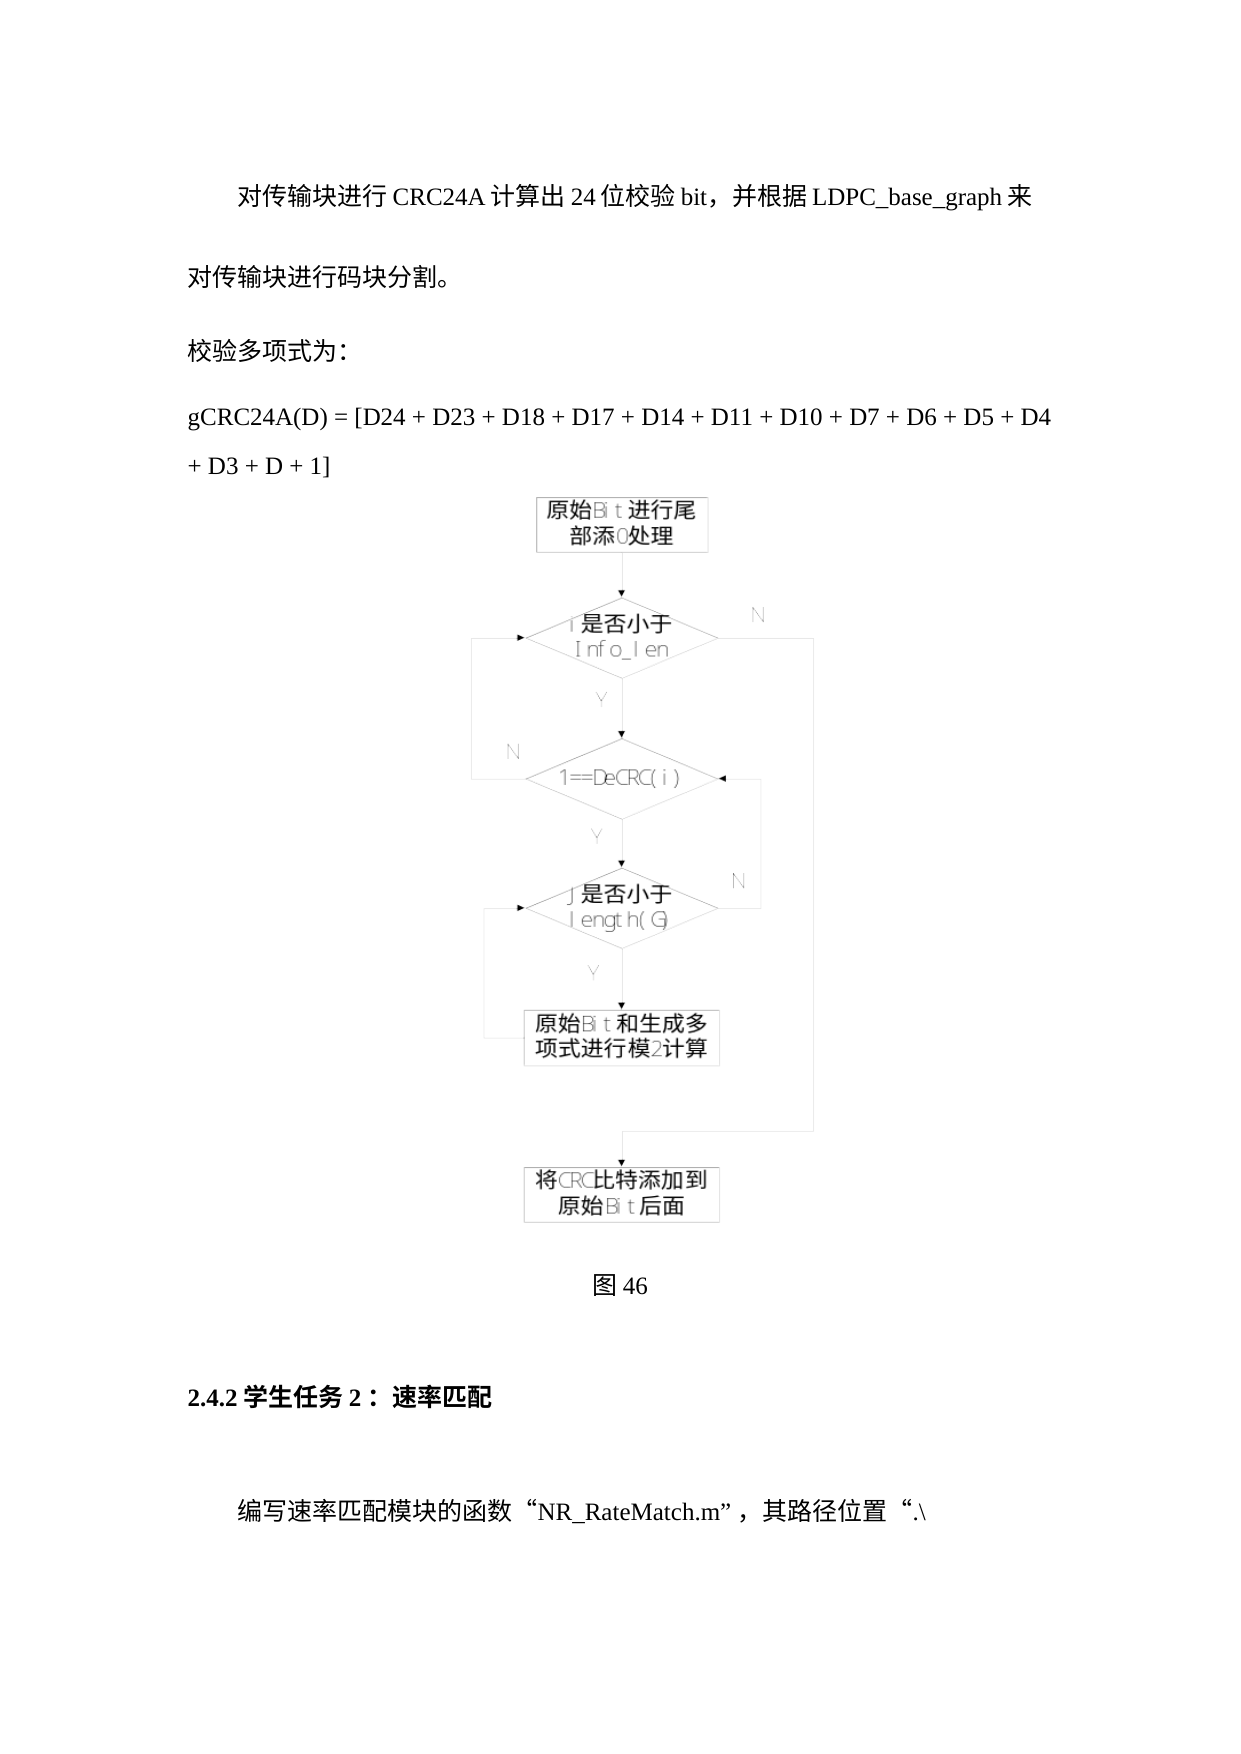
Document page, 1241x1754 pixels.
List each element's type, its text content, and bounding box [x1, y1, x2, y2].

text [187, 1477, 1053, 1542]
text 对传输块进行CRC24A计算出24位校验bit，并根据LDPC_base_graph来对传输块进行码块分割。 [187, 162, 1053, 308]
text 校验多项式为： [187, 317, 1053, 382]
text 图46 [187, 1251, 1053, 1316]
text gCRC24A(D) = [D24 + D23 + D18 + D17 + D14 + D11 + D10 + D7 + D6 + D5 + D4 + D3 + D + 1] [187, 400, 1053, 482]
text 2.4.2 学生任务2 ：速率匹配 [187, 1363, 1053, 1428]
